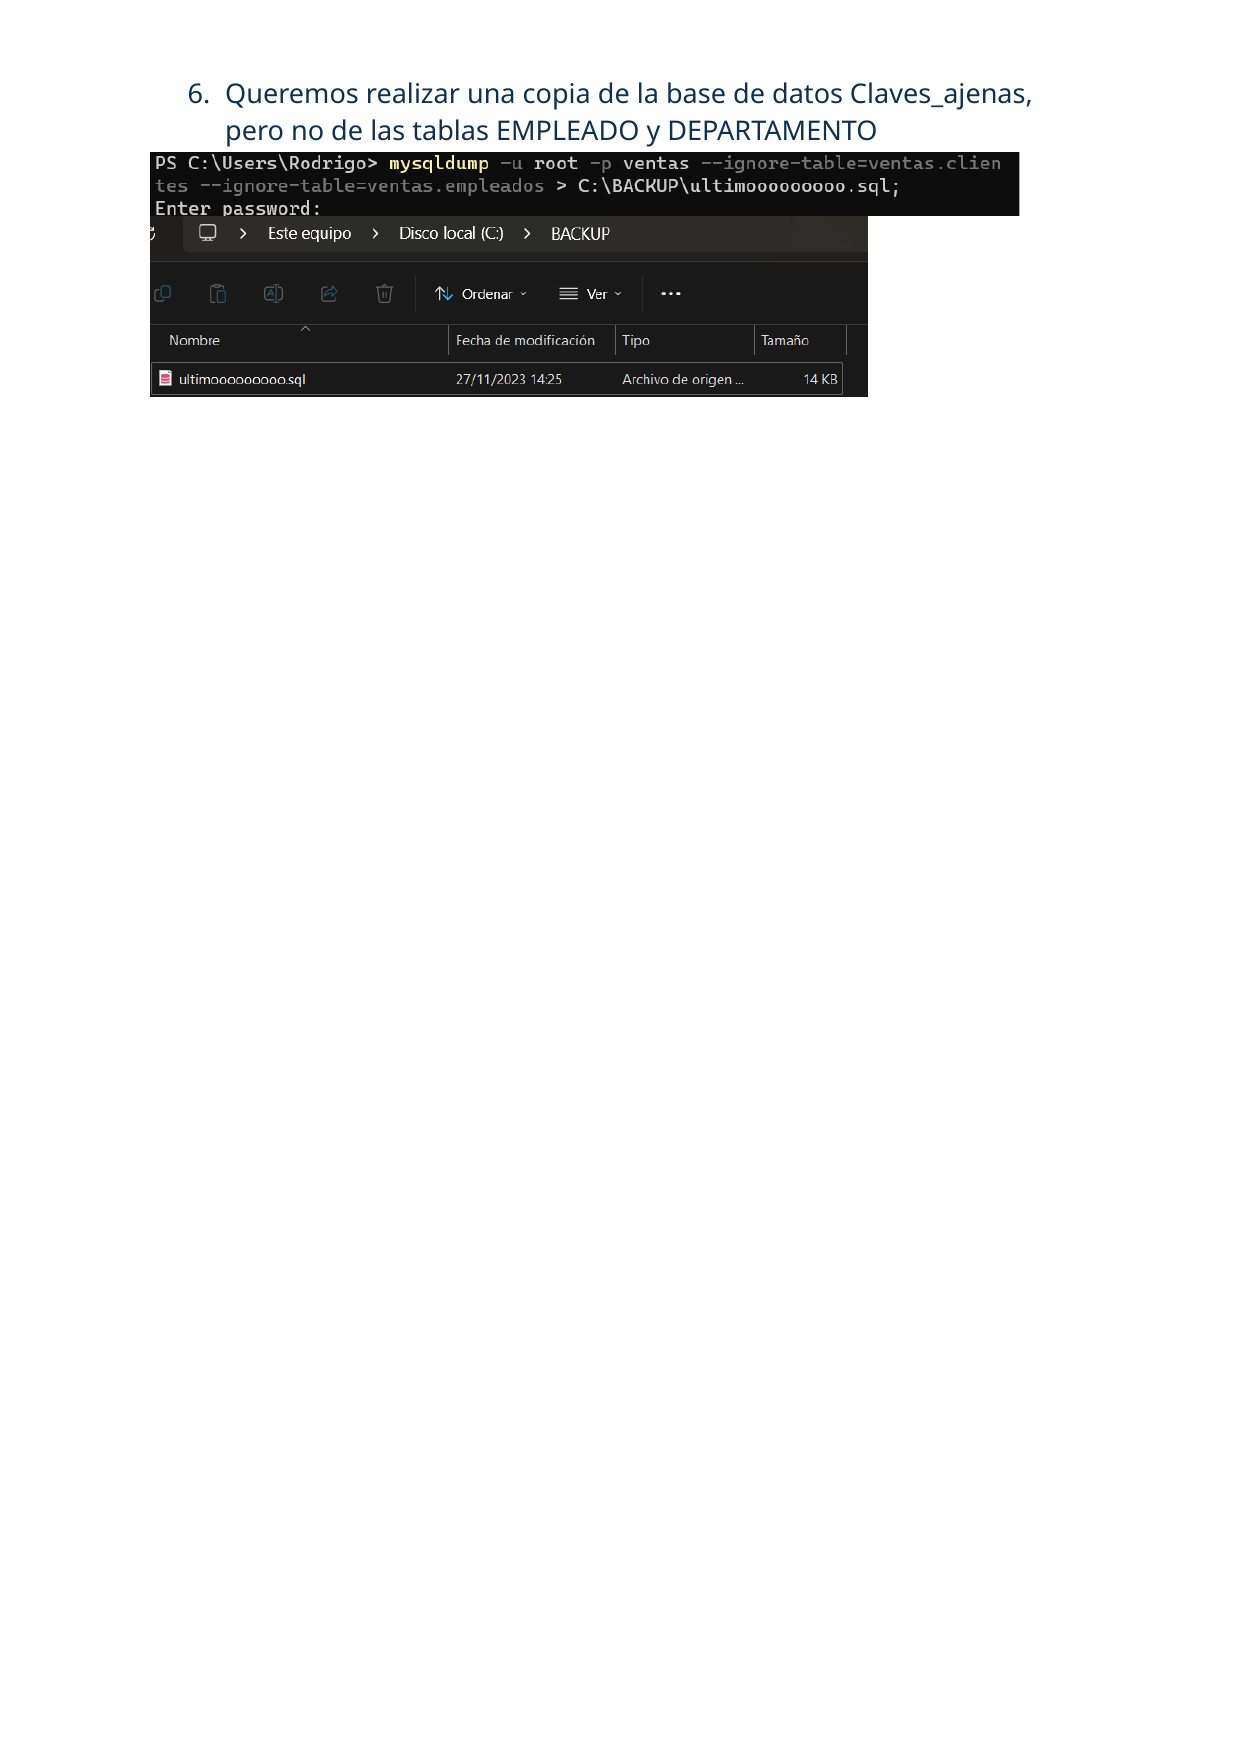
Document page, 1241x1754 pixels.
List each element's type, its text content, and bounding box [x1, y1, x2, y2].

subtitle Queremos realizar una copia de la base de datos Claves_ajenas, pero no de las tablas EMPLEADO y DEPARTAMENTO [187, 75, 1090, 149]
picture [150, 152, 1020, 397]
